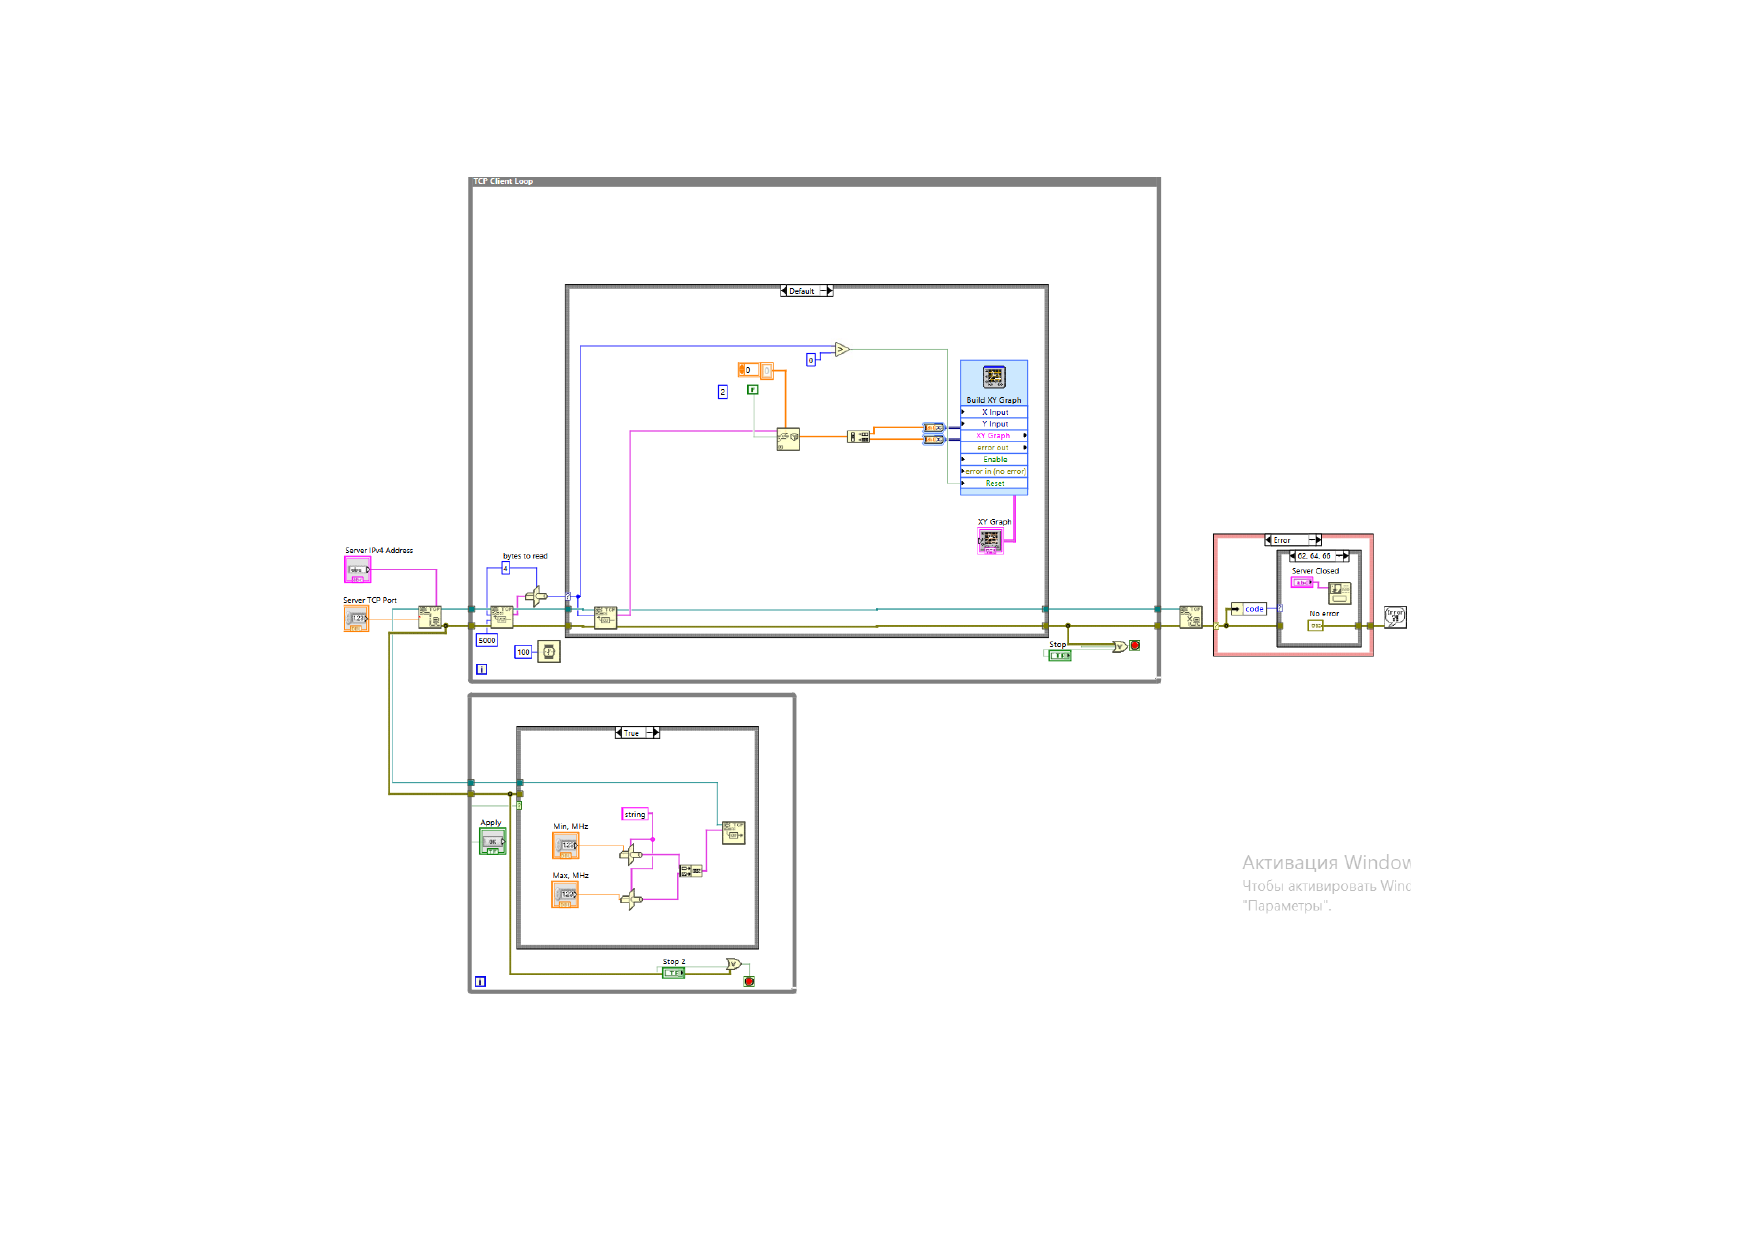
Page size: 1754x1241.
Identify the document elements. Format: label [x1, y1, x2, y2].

picture [343, 177, 1411, 997]
